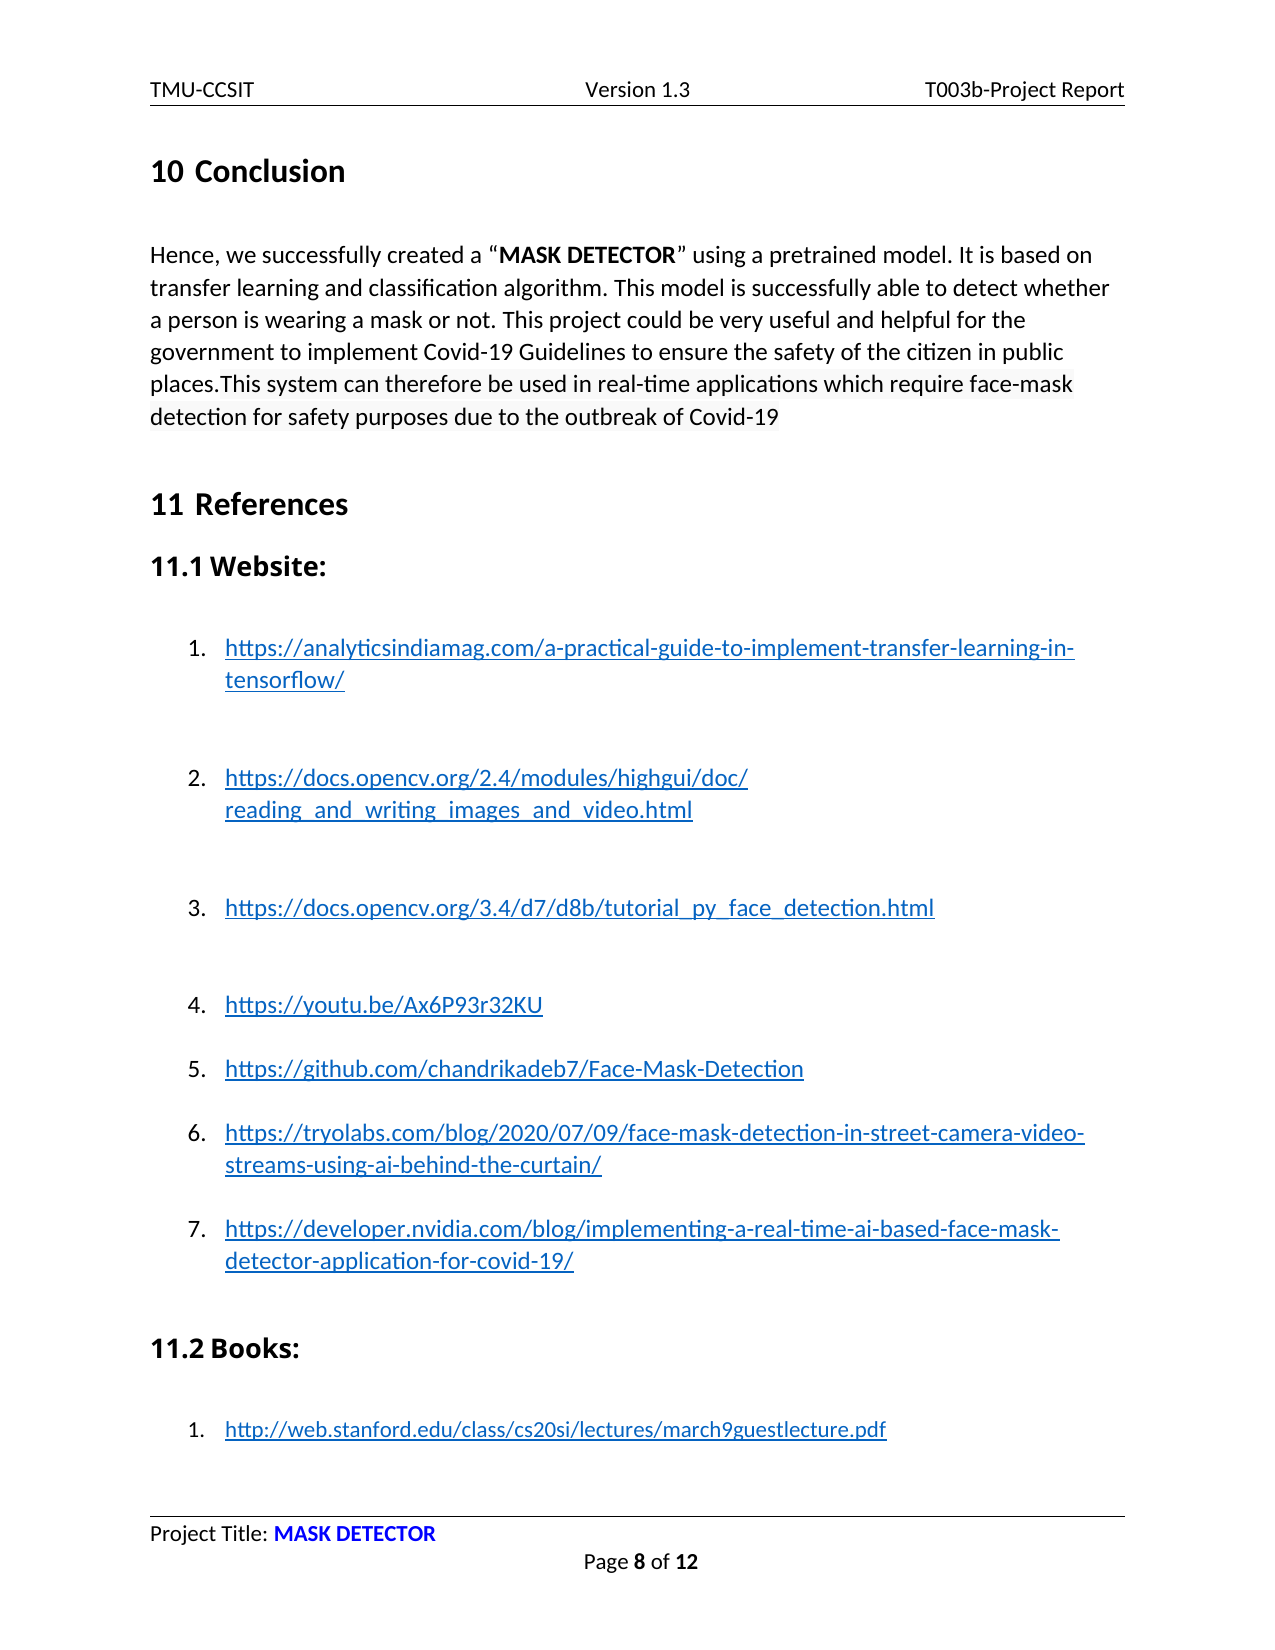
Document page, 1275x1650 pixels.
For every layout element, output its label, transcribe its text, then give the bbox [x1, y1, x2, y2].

list https://developer.nvidia.com/blog/implementing-a-real-time-ai-based-face-mask-detector-application-for-covid-19/ [187, 1213, 1125, 1276]
subtitle Website: [150, 547, 1125, 584]
subtitle Books: [150, 1330, 1125, 1367]
list https://docs.opencv.org/3.4/d7/d8b/tutorial_py_face_detection.html [187, 892, 1125, 922]
list https://docs.opencv.org/2.4/modules/highgui/doc/reading_and_writing_images_and_video.html [187, 762, 1125, 825]
subtitle Conclusion [150, 150, 1125, 191]
text Hence, we successfully created a “MASK DETECTOR” using a pretrained model. It is based on transfer learning and classification algorithm. This model is successfully able to detect whether a person is wearing a mask or not. This project could be very useful and helpful for the government to implement Covid-19 Guidelines to ensure the safety of the citizen in public places.This system can therefore be used in real-time applications which require face-mask detection for safety purposes due to the outbreak of Covid-19 [150, 239, 1125, 431]
list https://youtu.be/Ax6P93r32KU [187, 989, 1125, 1020]
subtitle References [150, 483, 1125, 524]
list https://analyticsindiamag.com/a-practical-guide-to-implement-transfer-learning-in-tensorflow/ [187, 633, 1125, 695]
list https://github.com/chandrikadeb7/Face-Mask-Detection [187, 1053, 1125, 1084]
list http://web.stanford.edu/class/cs20si/lectures/march9guestlecture.pdf [187, 1415, 1125, 1443]
list https://tryolabs.com/blog/2020/07/09/face-mask-detection-in-street-camera-video-streams-using-ai-behind-the-curtain/ [187, 1117, 1125, 1180]
